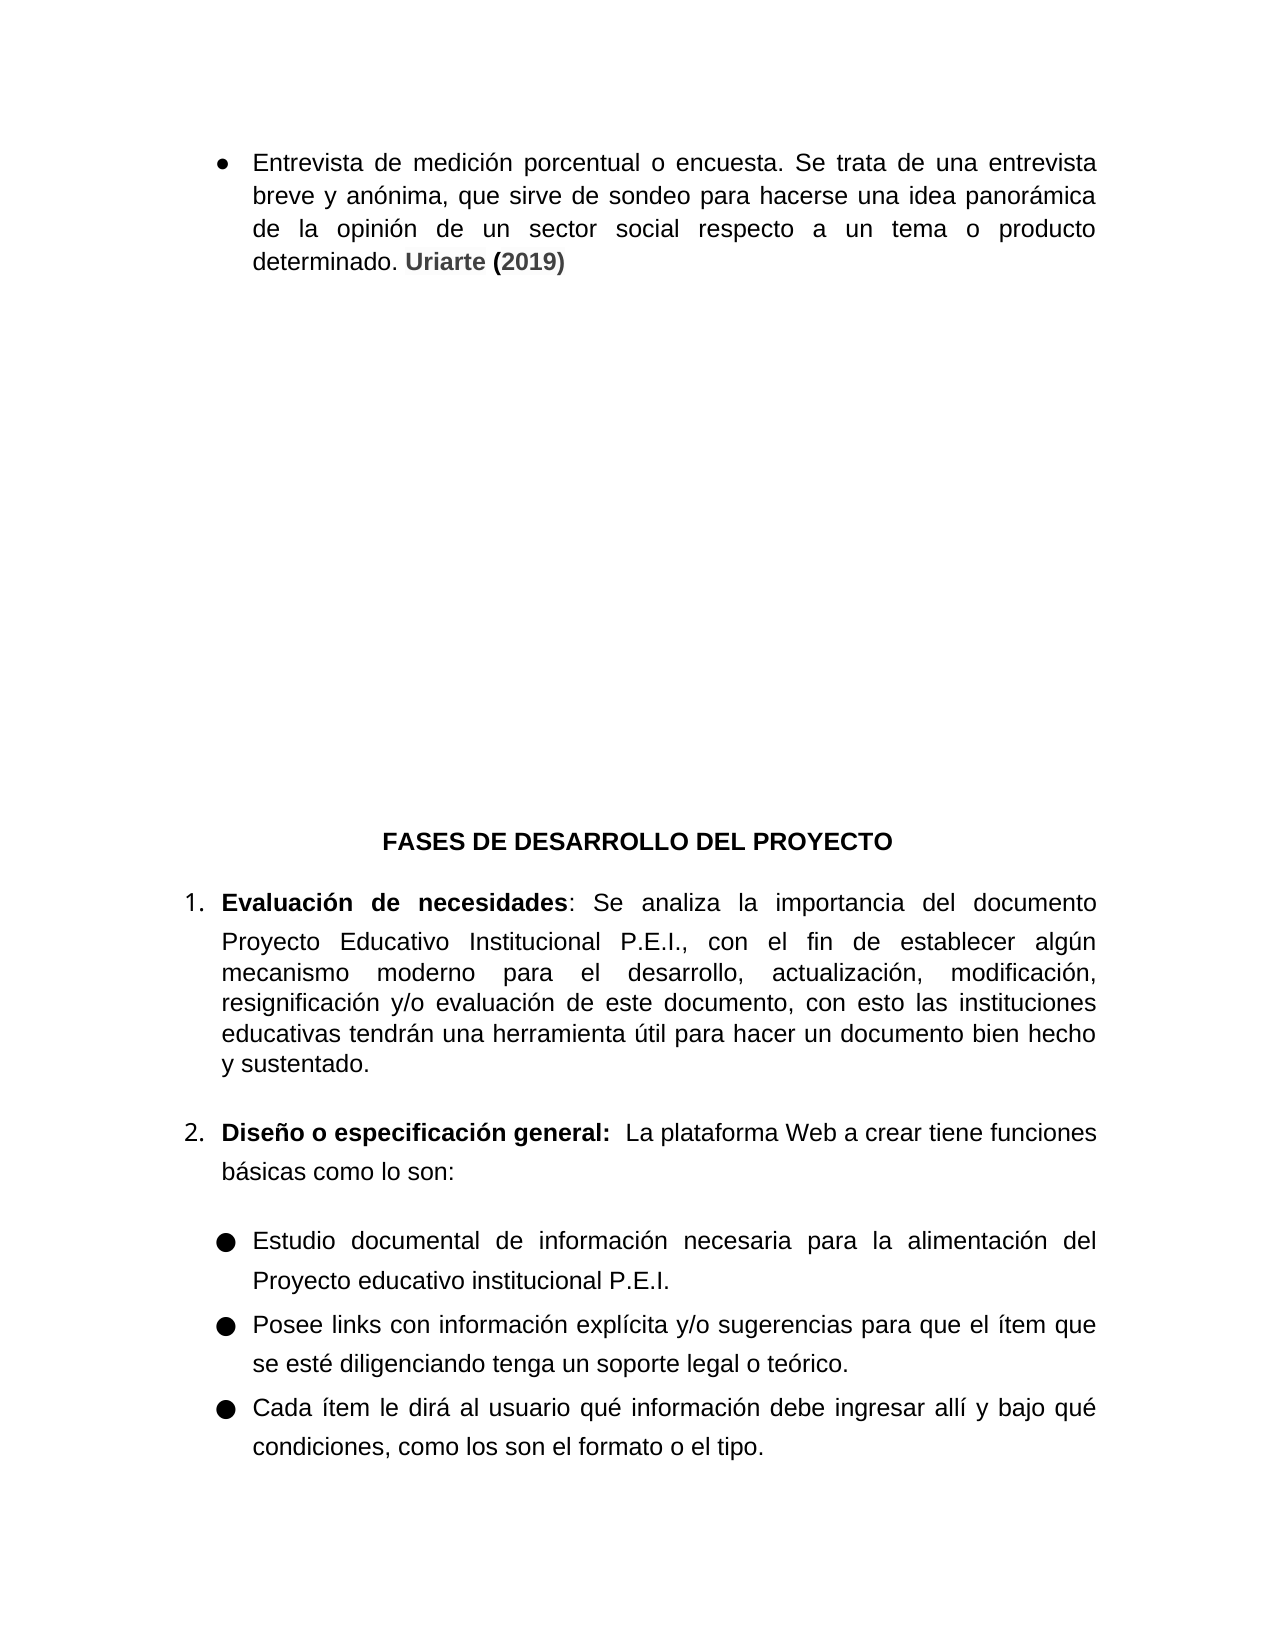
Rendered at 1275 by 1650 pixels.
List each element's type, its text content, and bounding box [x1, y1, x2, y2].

list Posee links con información explícita y/o sugerencias para que el ítem que se esté diligenciando tenga un soporte legal o teórico. [215, 1296, 1098, 1378]
text FASES DE DESARROLLO DEL PROYECTO [177, 827, 1098, 856]
list Entrevista de medición porcentual o encuesta. Se trata de una entrevista breve y anónima, que sirve de sondeo para hacerse una idea panorámica de la opinión de un sector social respecto a un tema o producto determinado. Uriarte (2019) [215, 148, 1098, 275]
list Cada ítem le dirá al usuario qué información debe ingresar allí y bajo qué condiciones, como los son el formato o el tipo. [215, 1379, 1098, 1461]
list Evaluación de necesidades: Se analiza la importancia del documento Proyecto Educativo Institucional P.E.I., con el fin de establecer algún mecanismo moderno para el desarrollo, actualización, modificación, resignificación y/o evaluación de este documento, con esto las instituciones educativas tendrán una herramienta útil para hacer un documento bien hecho y sustentado. [184, 874, 1098, 1078]
list Diseño o especificación general: La plataforma Web a crear tiene funciones básicas como lo son: [184, 1104, 1098, 1186]
list Estudio documental de información necesaria para la alimentación del Proyecto educativo institucional P.E.I. [215, 1213, 1098, 1294]
